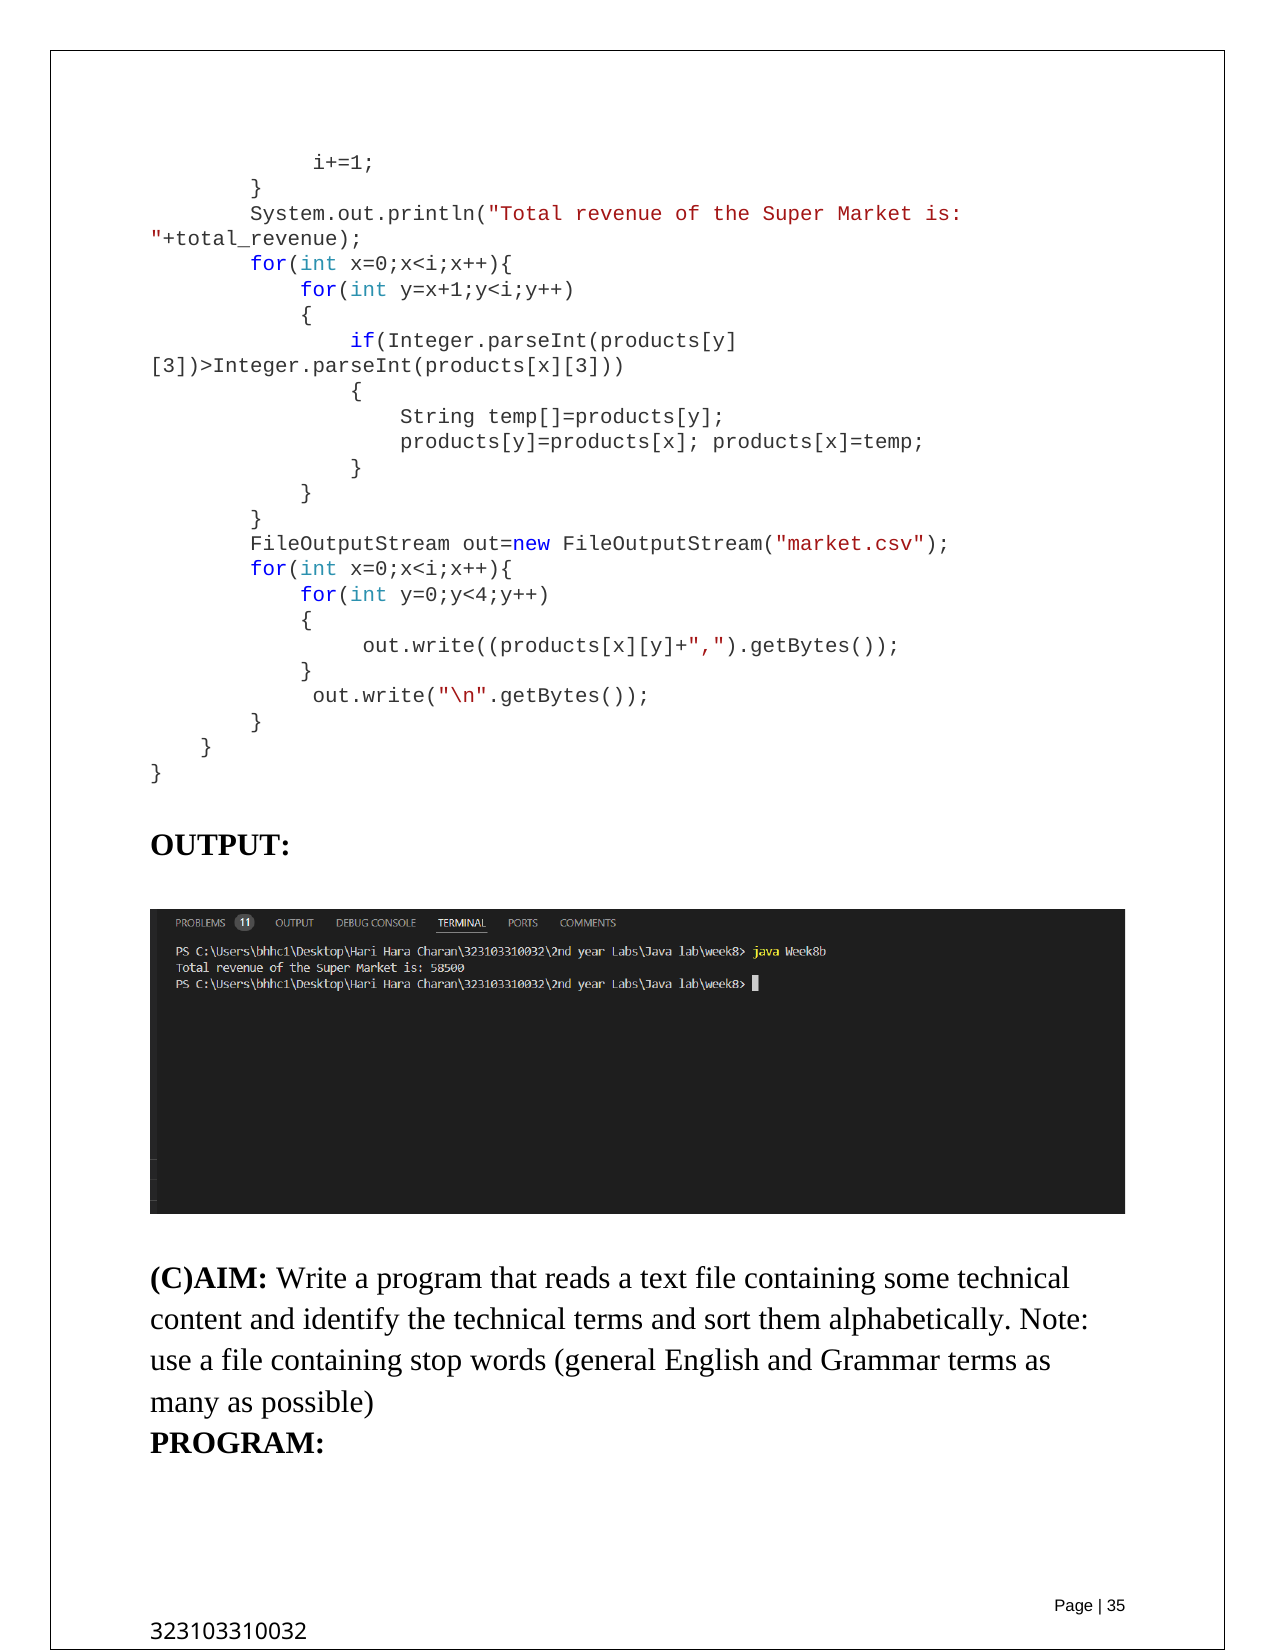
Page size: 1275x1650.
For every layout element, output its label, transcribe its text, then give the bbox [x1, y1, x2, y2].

text for(int x=0;x<i;x++){ [150, 557, 1125, 582]
text } [150, 760, 1125, 785]
text } [150, 506, 1125, 531]
text } [150, 175, 1125, 201]
text PROGRAM: [150, 1424, 1125, 1460]
text } [150, 480, 1125, 506]
text } [150, 658, 1125, 684]
text out.write("\n".getBytes()); [150, 684, 1125, 709]
text for(int x=0;x<i;x++){ [150, 252, 1125, 277]
text String temp[]=products[y]; [150, 404, 1125, 429]
text } [150, 709, 1125, 734]
text out.write((products[x][y]+",").getBytes()); [150, 633, 1125, 658]
text (C)AIM: Write a program that reads a text file containing some technical content and identify the technical terms and sort them alphabetically. Note: use a file containing stop words (general English and Grammar terms as many as possible) [150, 1259, 1125, 1419]
text { [150, 379, 1125, 404]
text products[y]=products[x]; products[x]=temp; [150, 429, 1125, 455]
text i+=1; [150, 150, 1125, 175]
text { [150, 302, 1125, 328]
picture [150, 909, 1125, 1214]
text if(Integer.parseInt(products[y][3])>Integer.parseInt(products[x][3])) [150, 328, 1125, 379]
text System.out.println("Total revenue of the Super Market is: "+total_revenue); [150, 201, 1125, 252]
text } [150, 734, 1125, 760]
text } [150, 455, 1125, 480]
text for(int y=0;y<4;y++) [150, 582, 1125, 607]
text for(int y=x+1;y<i;y++) [150, 277, 1125, 302]
text OUTPUT: [150, 827, 1125, 863]
text FileOutputStream out=new FileOutputStream("market.csv"); [150, 531, 1125, 557]
text { [150, 607, 1125, 633]
